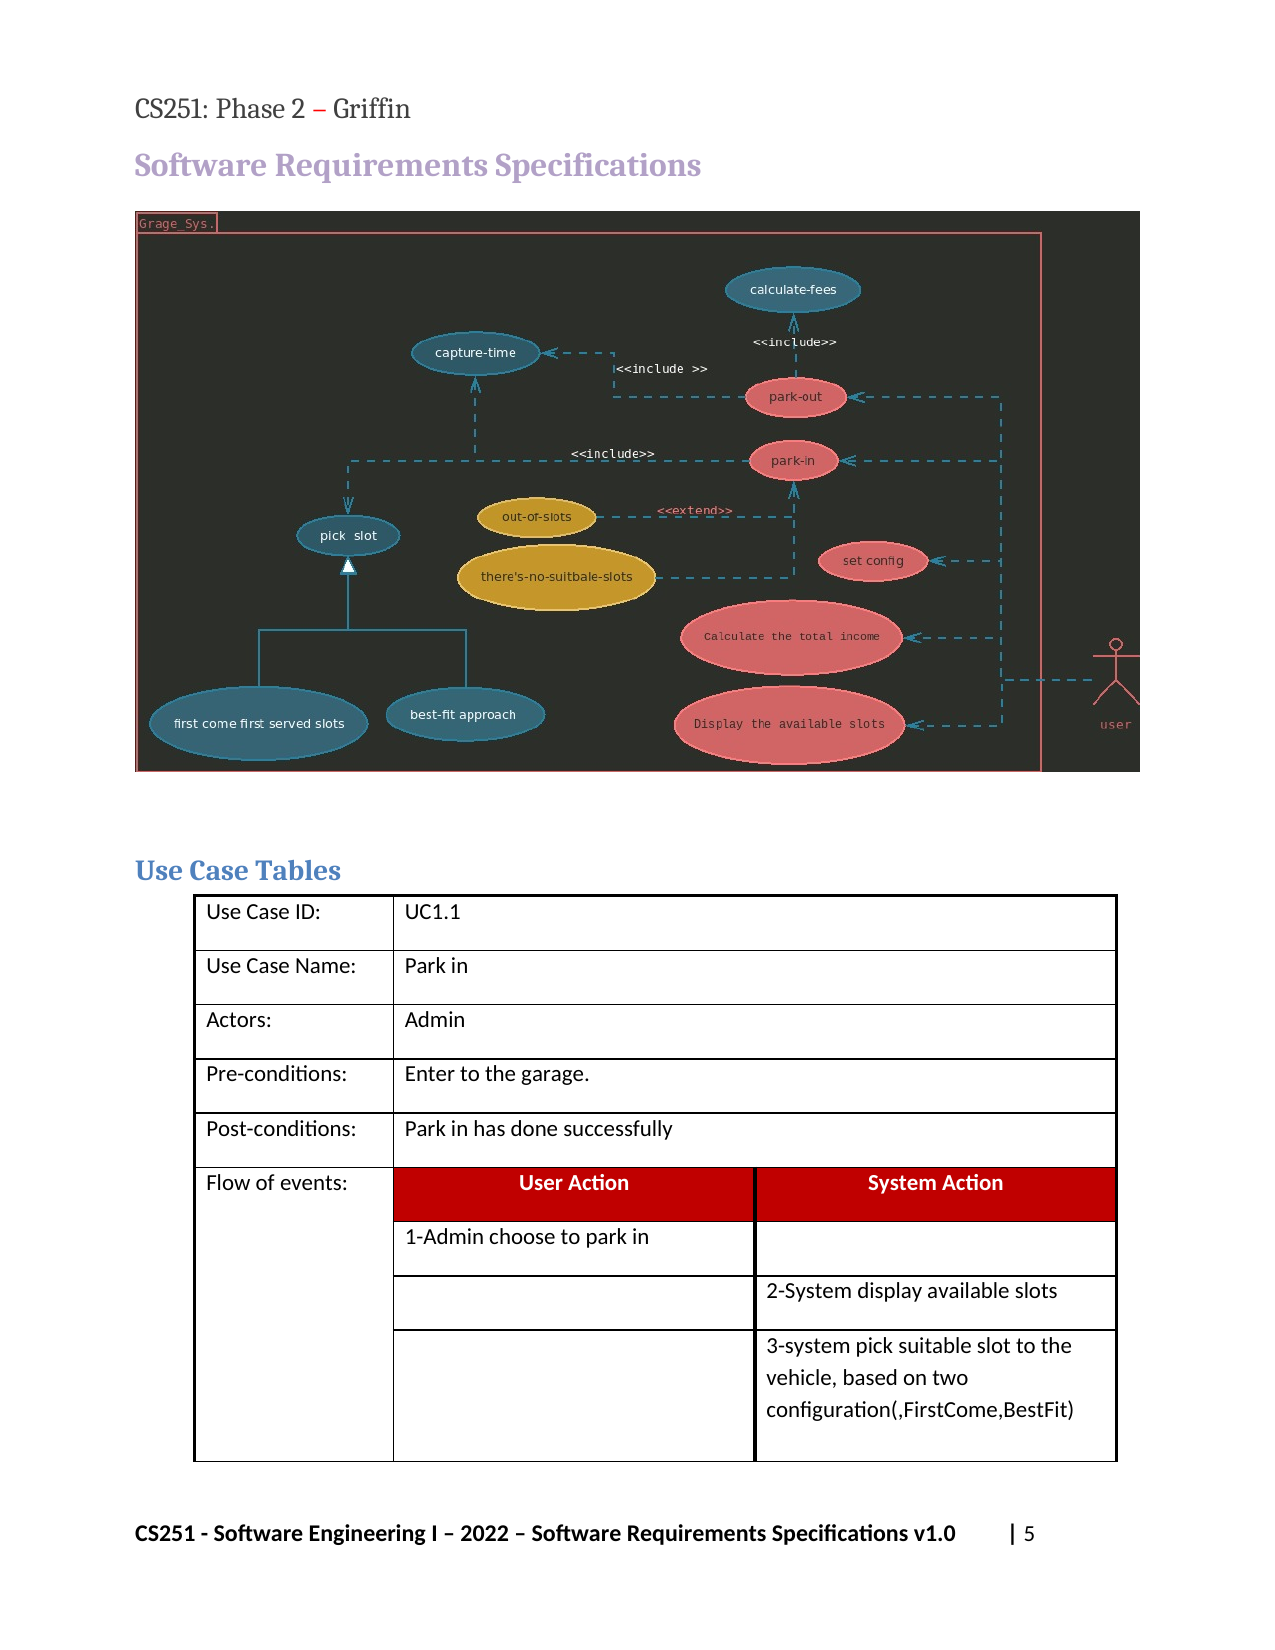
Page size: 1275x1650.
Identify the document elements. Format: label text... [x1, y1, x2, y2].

table_cell [394, 1331, 753, 1461]
table_cell [757, 1222, 1115, 1275]
table_cell Actors: [196, 1005, 393, 1058]
table_cell User Action [394, 1168, 753, 1221]
table_header UC1.1 [394, 897, 1115, 949]
table_cell Enter to the garage. [394, 1060, 1115, 1112]
table_cell System Action [757, 1168, 1115, 1221]
table_cell 3-system pick suitable slot to the vehicle, based on two configuration(,FirstCome,BestFit) [757, 1331, 1115, 1461]
table_cell 1-Admin choose to park in [394, 1222, 753, 1275]
table_cell Pre-conditions: [196, 1060, 393, 1112]
table_cell Use Case Name: [196, 951, 393, 1004]
table_cell Flow of events: [196, 1168, 393, 1461]
table_cell Admin [394, 1005, 1115, 1058]
table_cell Park in has done successfully [394, 1114, 1115, 1167]
table_cell [394, 1277, 753, 1329]
table_cell 2-System display available slots [757, 1277, 1115, 1329]
picture [135, 211, 1140, 772]
table_header Use Case ID: [196, 897, 393, 949]
table_cell Park in [394, 951, 1115, 1004]
subtitle Use Case Tables [135, 854, 1140, 887]
table_cell Post-conditions: [196, 1114, 393, 1167]
